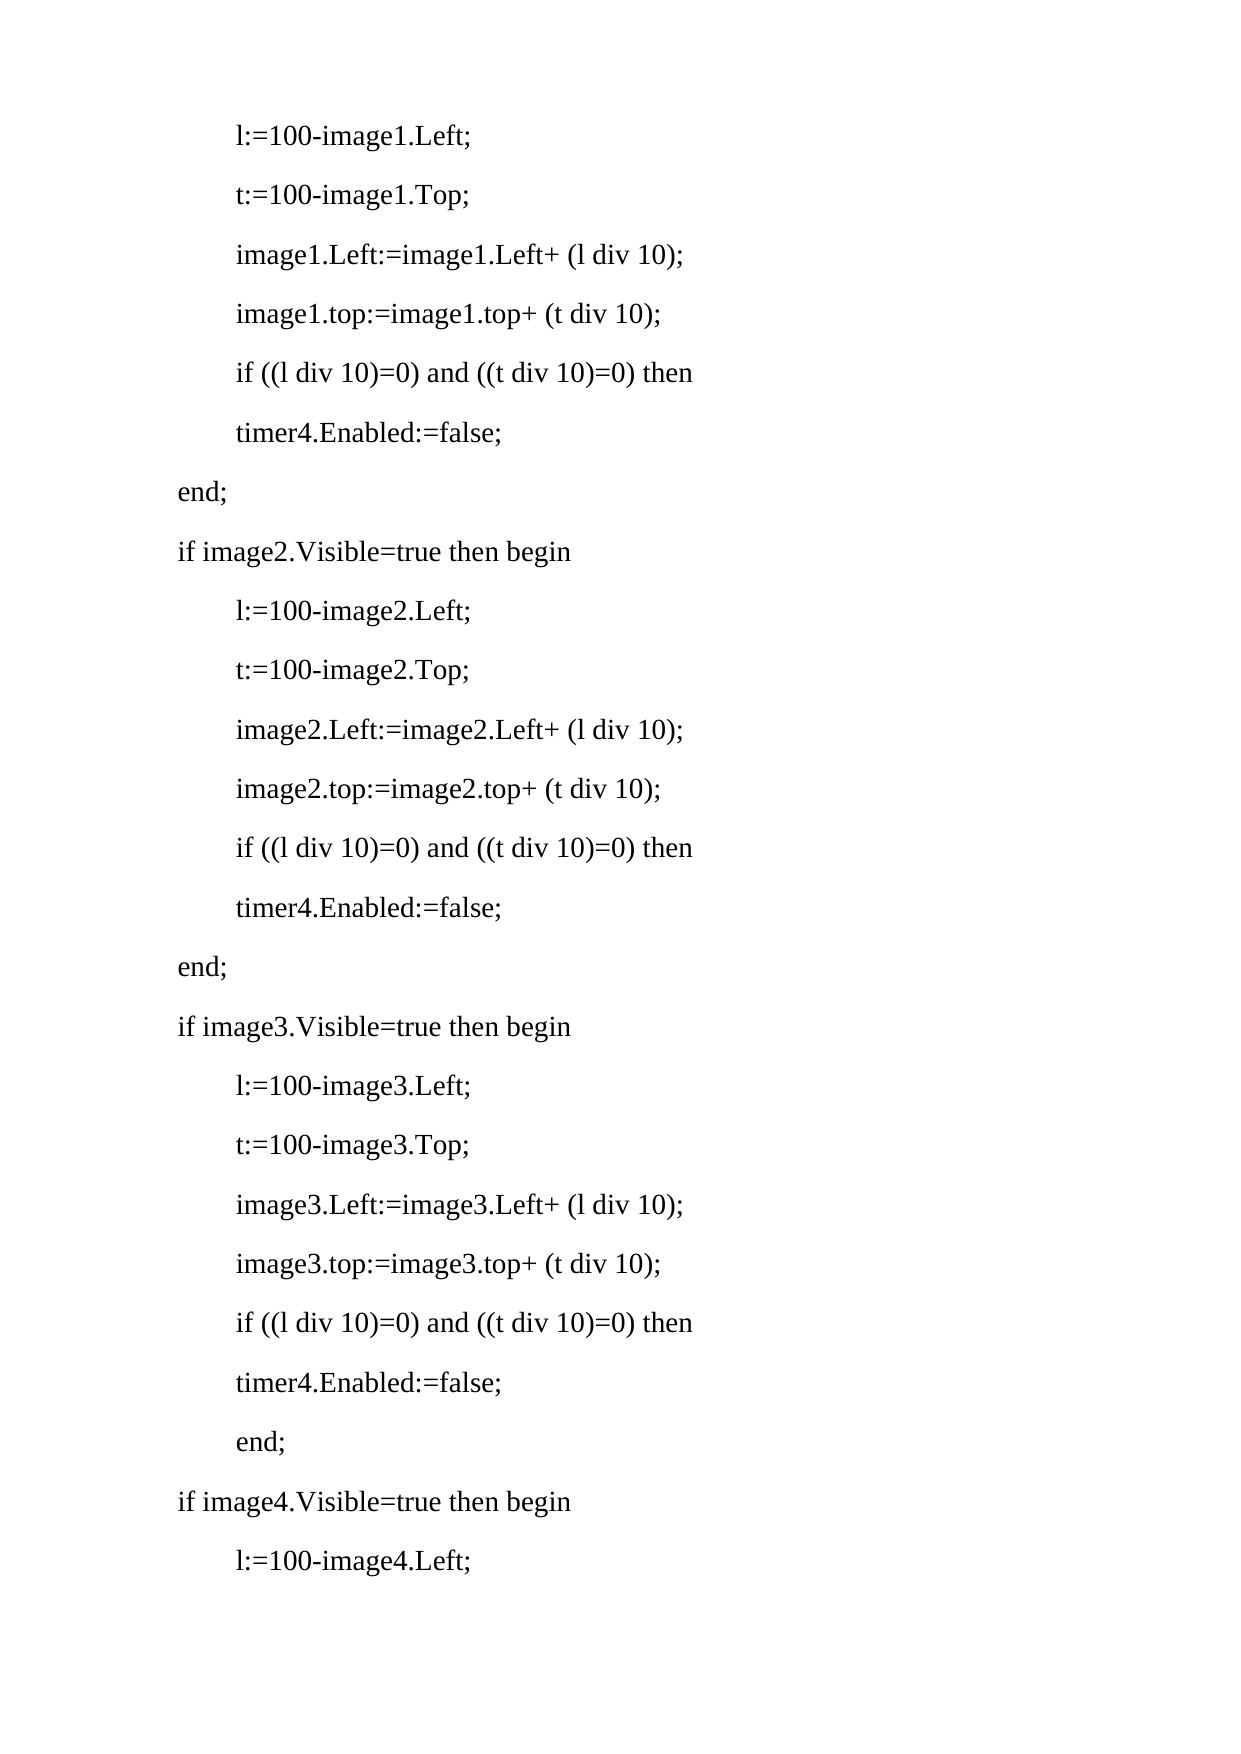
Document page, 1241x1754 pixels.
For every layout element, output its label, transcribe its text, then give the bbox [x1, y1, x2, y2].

text l:=100-image4.Left; [177, 1543, 1122, 1577]
text end; [177, 949, 1122, 983]
text if ((l div 10)=0) and ((t div 10)=0) then [177, 1306, 1122, 1339]
text image1.Left:=image1.Left+ (l div 10); [177, 237, 1122, 270]
text image3.top:=image3.top+ (t div 10); [177, 1246, 1122, 1280]
text if image3.Visible=true then begin [177, 1009, 1122, 1042]
text l:=100-image2.Left; [177, 593, 1122, 627]
text image2.Left:=image2.Left+ (l div 10); [177, 712, 1122, 745]
text timer4.Enabled:=false; [177, 890, 1122, 923]
text t:=100-image3.Top; [177, 1127, 1122, 1161]
text image1.top:=image1.top+ (t div 10); [177, 296, 1122, 330]
text t:=100-image1.Top; [177, 177, 1122, 211]
text l:=100-image3.Left; [177, 1068, 1122, 1102]
text end; [177, 474, 1122, 508]
text end; [177, 1424, 1122, 1458]
text timer4.Enabled:=false; [177, 1365, 1122, 1398]
text image2.top:=image2.top+ (t div 10); [177, 771, 1122, 805]
text timer4.Enabled:=false; [177, 415, 1122, 448]
text image3.Left:=image3.Left+ (l div 10); [177, 1187, 1122, 1220]
text if ((l div 10)=0) and ((t div 10)=0) then [177, 831, 1122, 864]
text l:=100-image1.Left; [177, 118, 1122, 152]
text if image4.Visible=true then begin [177, 1484, 1122, 1517]
text t:=100-image2.Top; [177, 652, 1122, 686]
text if ((l div 10)=0) and ((t div 10)=0) then [177, 356, 1122, 389]
text if image2.Visible=true then begin [177, 534, 1122, 567]
